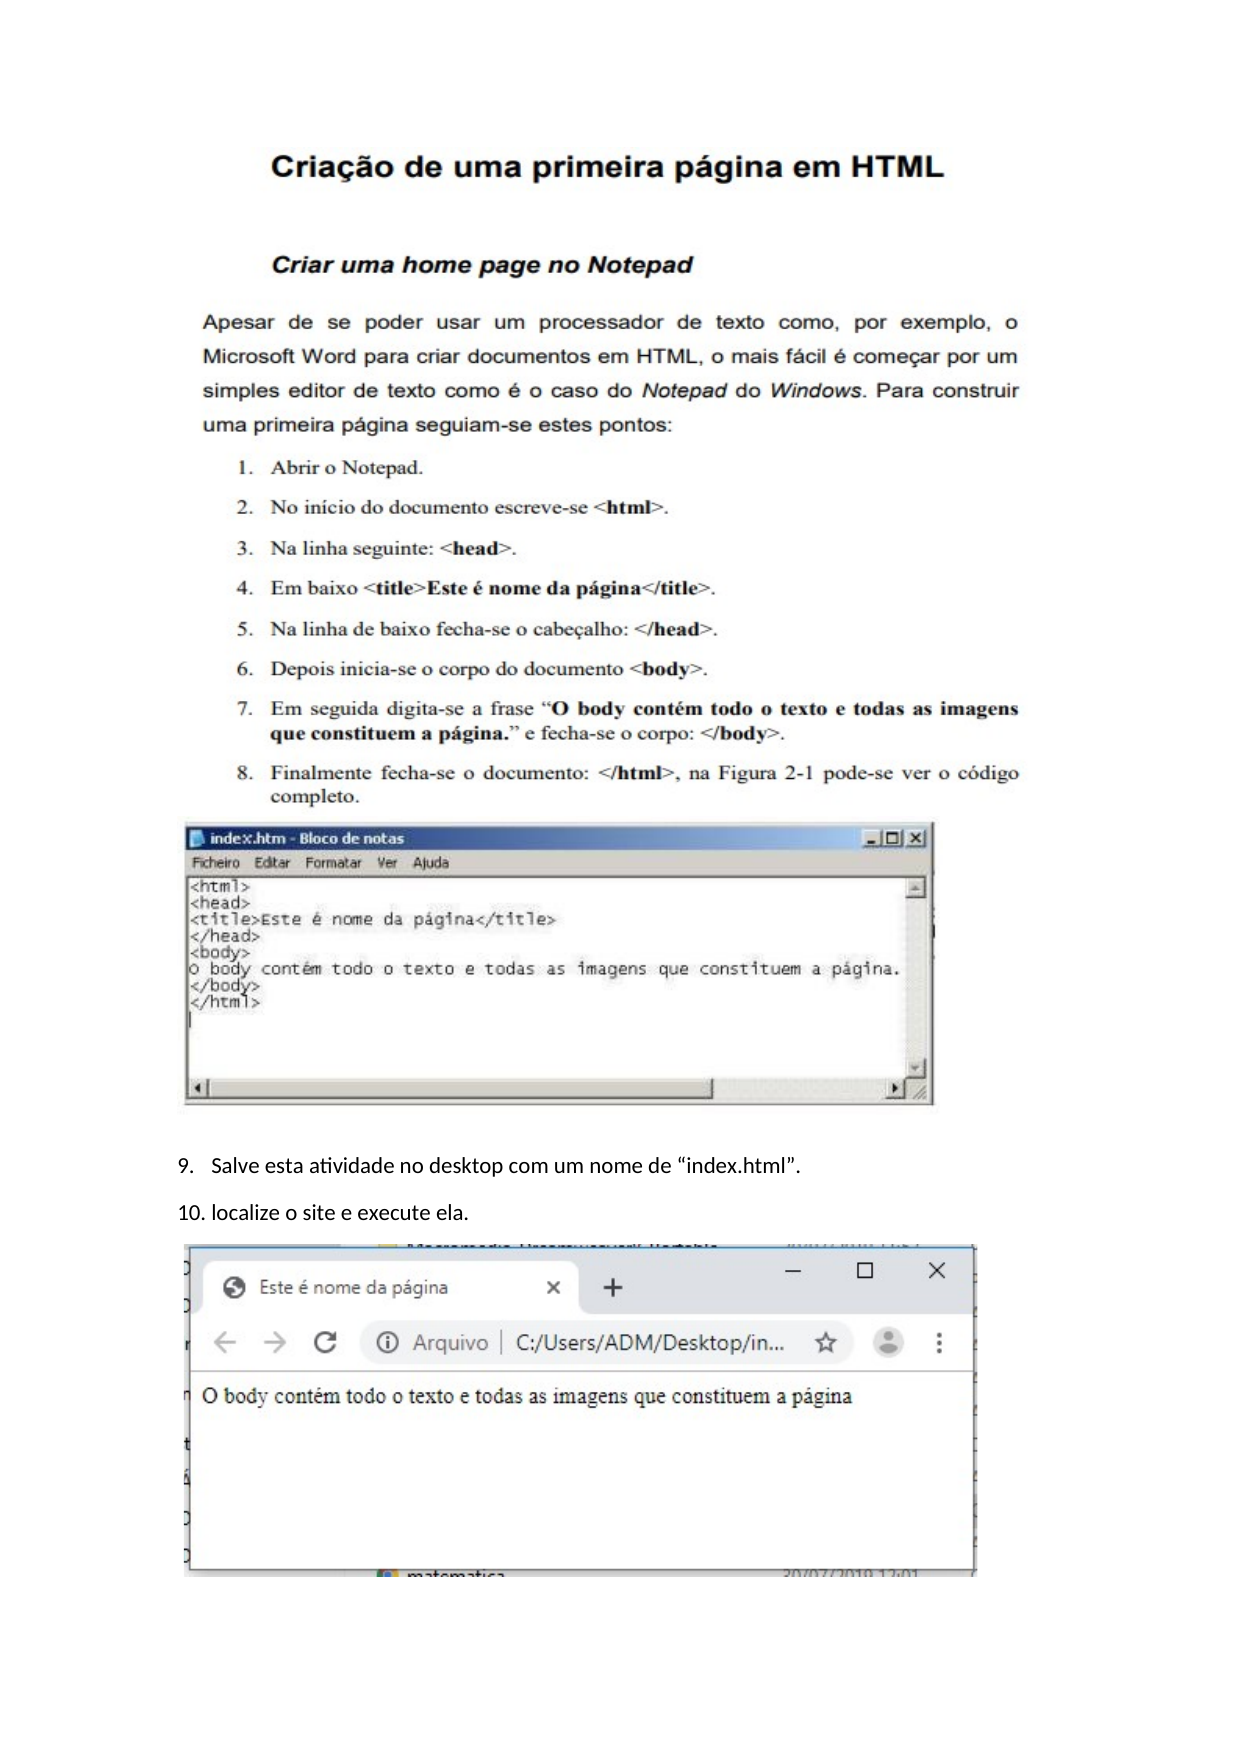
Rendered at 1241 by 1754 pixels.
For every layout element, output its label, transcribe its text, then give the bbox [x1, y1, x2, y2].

list Salve esta atividade no desktop com um nome de “index.html”. [177, 1151, 1064, 1179]
picture [183, 1244, 978, 1577]
list localize o site e execute ela. [177, 1198, 1064, 1226]
picture [177, 147, 1043, 815]
picture [177, 816, 943, 1118]
